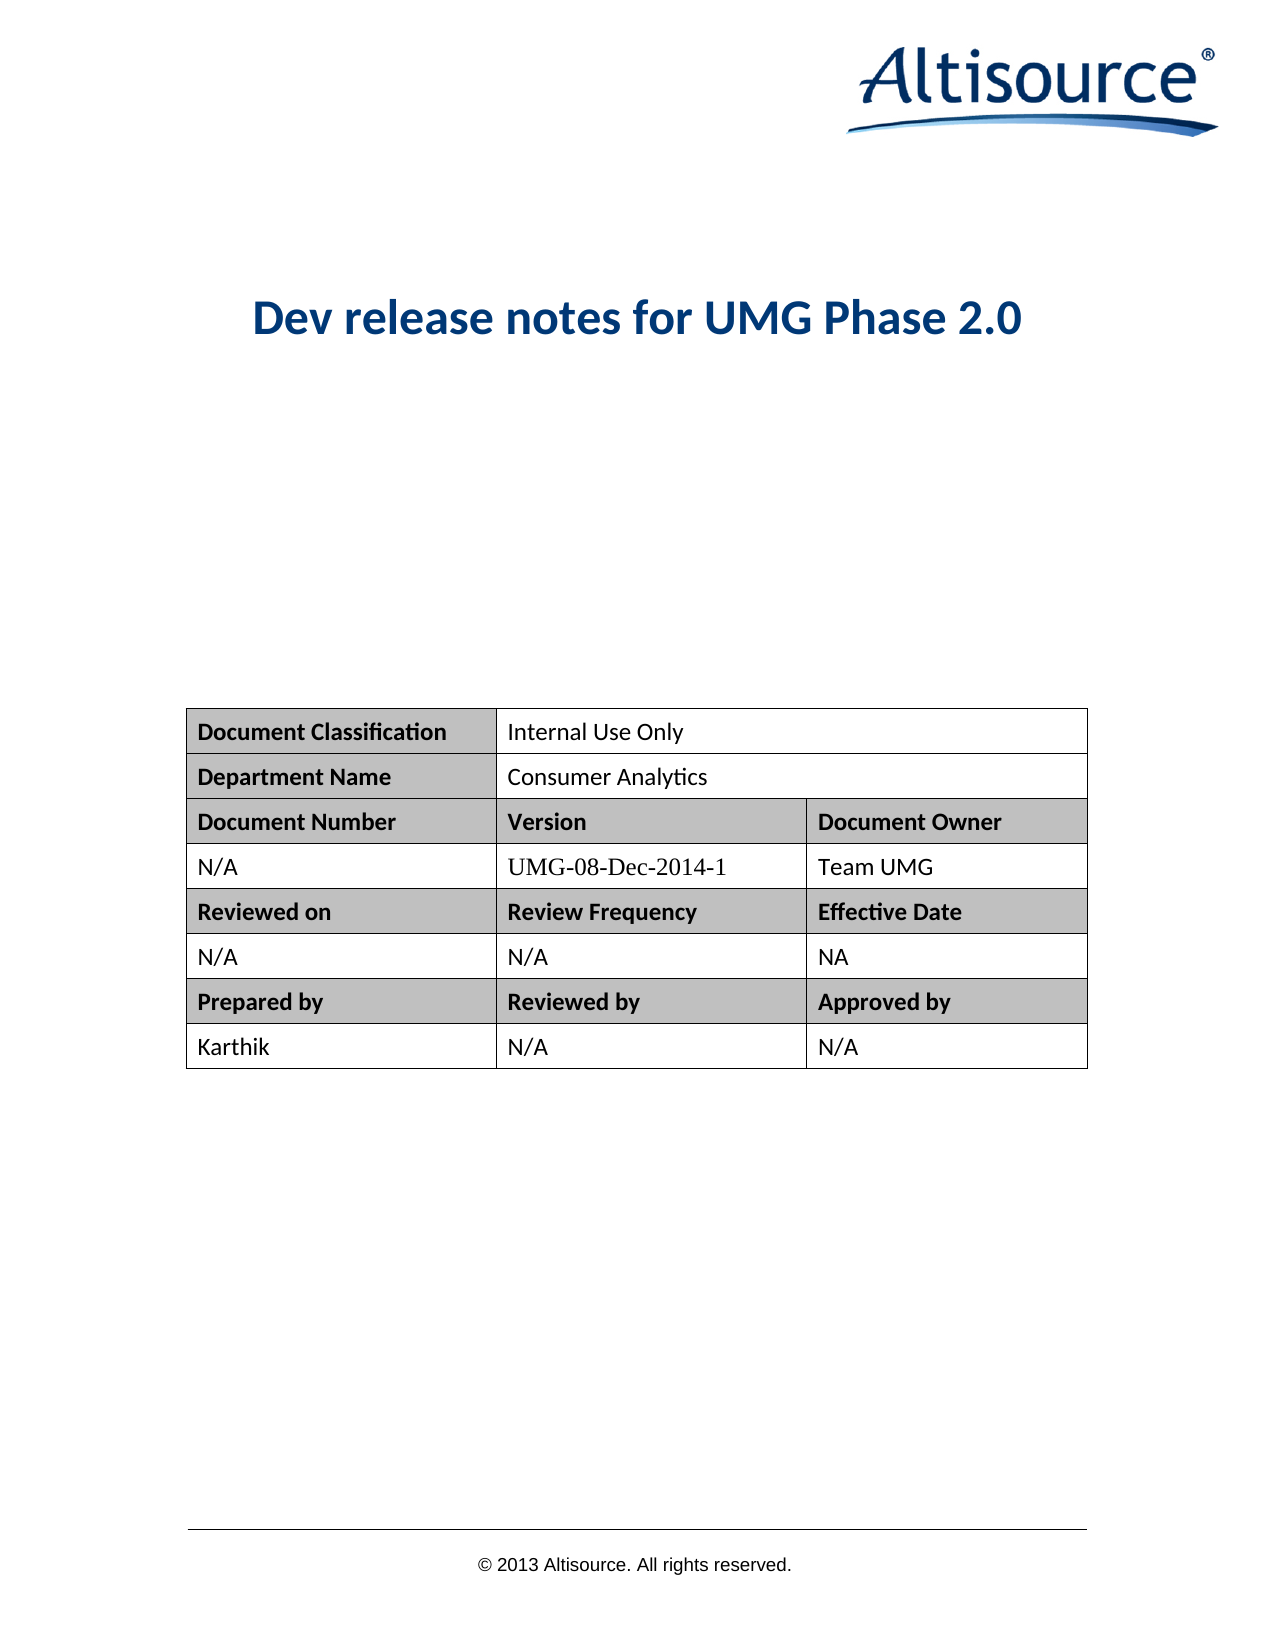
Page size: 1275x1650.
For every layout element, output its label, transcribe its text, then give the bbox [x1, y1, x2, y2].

table_cell Review Frequency [497, 889, 806, 933]
table_header Internal Use Only [497, 709, 1087, 753]
table_cell Consumer Analytics [497, 754, 1087, 798]
table_cell N/A [187, 844, 496, 888]
table_cell Reviewed by [497, 979, 806, 1023]
table_cell N/A [497, 1024, 806, 1068]
table_cell Document Number [187, 799, 496, 843]
table_cell Reviewed on [187, 889, 496, 933]
table_cell Karthik [187, 1024, 496, 1068]
table_header Document Classification [187, 709, 496, 753]
table_cell N/A [497, 934, 806, 978]
picture [846, 38, 1219, 142]
table_cell Prepared by [187, 979, 496, 1023]
text Dev release notes for UMG Phase 2.0 [187, 286, 1087, 347]
table_cell Team UMG [807, 844, 1087, 888]
table_cell Effective Date [807, 889, 1087, 933]
table_cell Version [497, 799, 806, 843]
table_cell N/A [187, 934, 496, 978]
table_cell NA [807, 934, 1087, 978]
table_cell Document Owner [807, 799, 1087, 843]
table_cell Department Name [187, 754, 496, 798]
table_cell UMG-08-Dec-2014-1 [497, 844, 806, 888]
table_cell Approved by [807, 979, 1087, 1023]
table_cell N/A [807, 1024, 1087, 1068]
